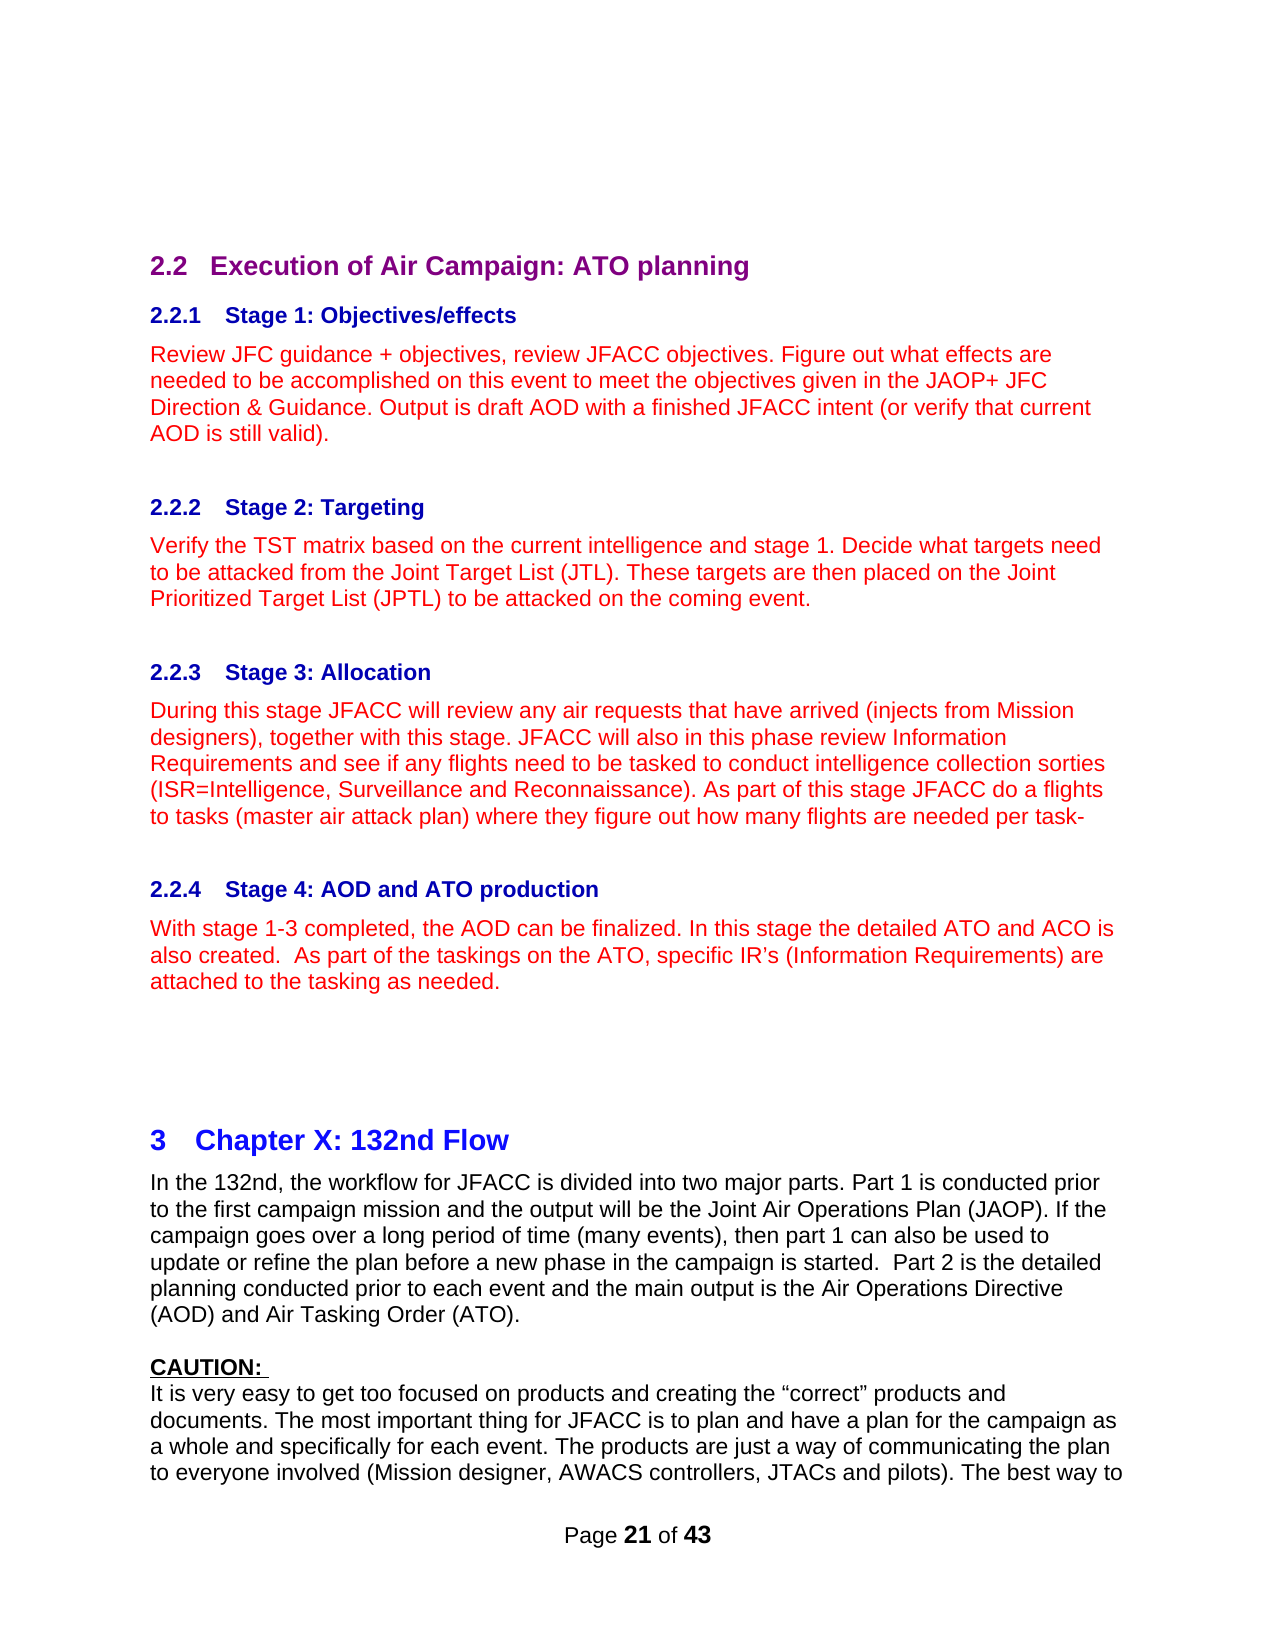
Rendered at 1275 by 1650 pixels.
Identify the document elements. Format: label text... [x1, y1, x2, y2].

subtitle Stage 2: Targeting [150, 493, 1125, 520]
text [150, 1380, 1125, 1486]
text Review JFC guidance + objectives, review JFACC objectives. Figure out what effects are needed to be accomplished on this event to meet the objectives given in the JAOP+ JFC Direction & Guidance. Output is draft AOD with a finished JFACC intent (or verify that current AOD is still valid). [150, 341, 1125, 446]
subtitle Execution of Air Campaign: ATO planning [150, 250, 1125, 281]
subtitle Chapter X: 132nd Flow [150, 1123, 1125, 1157]
subtitle Stage 1: Objectives/effects [150, 302, 1125, 328]
text Verify the TST matrix based on the current intelligence and stage 1. Decide what targets need to be attacked from the Joint Target List (JTL). These targets are then placed on the Joint Prioritized Target List (JPTL) to be attacked on the coming event. [150, 532, 1125, 611]
text In the 132nd, the workflow for JFACC is divided into two major parts. Part 1 is conducted prior to the first campaign mission and the output will be the Joint Air Operations Plan (JAOP). If the campaign goes over a long period of time (many events), then part 1 can also be used to update or refine the plan before a new phase in the campaign is started. Part 2 is the detailed planning conducted prior to each event and the main output is the Air Operations Directive (AOD) and Air Tasking Order (ATO). [150, 1169, 1125, 1327]
subtitle Stage 4: AOD and ATO production [150, 876, 1125, 903]
text During this stage JFACC will review any air requests that have arrived (injects from Mission designers), together with this stage. JFACC will also in this phase review Information Requirements and see if any flights need to be tasked to conduct intelligence collection sorties (ISR=Intelligence, Surveillance and Reconnaissance). As part of this stage JFACC do a flights to tasks (master air attack plan) where they figure out how many flights are needed per task- [150, 697, 1125, 829]
text CAUTION: [150, 1354, 1125, 1380]
text With stage 1-3 completed, the AOD can be finalized. In this stage the detailed ATO and ACO is also created. As part of the taskings on the ATO, specific IR’s (Information Requirements) are attached to the tasking as needed. [150, 915, 1125, 994]
subtitle Stage 3: Allocation [150, 658, 1125, 685]
